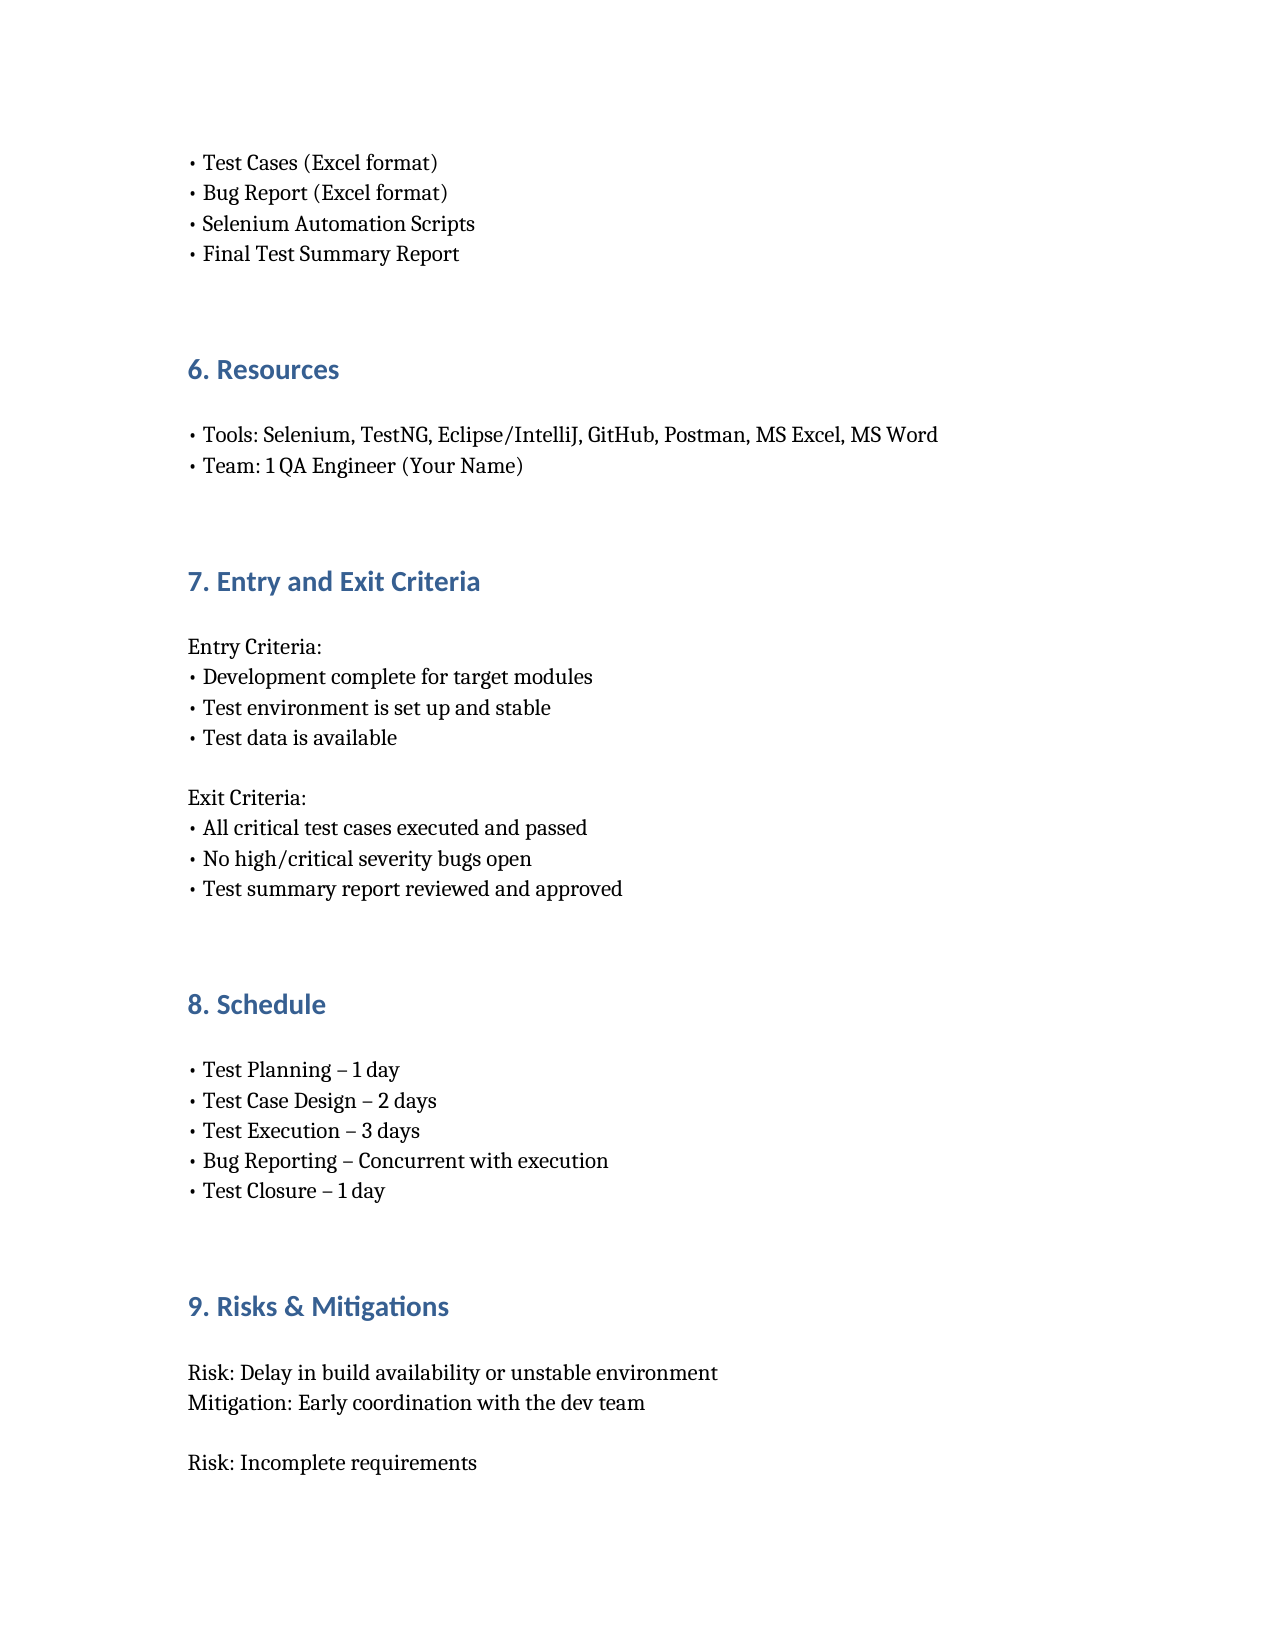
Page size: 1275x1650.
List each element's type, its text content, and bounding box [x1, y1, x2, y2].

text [187, 150, 1087, 297]
text • Test Planning – 1 day • Test Case Design – 2 days • Test Execution – 3 days • Bug Reporting – Concurrent with execution • Test Closure – 1 day [187, 1027, 1087, 1234]
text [187, 1329, 1087, 1477]
text • Tools: Selenium, TestNG, Eclipse/IntelliJ, GitHub, Postman, MS Excel, MS Word • Team: 1 QA Engineer (Your Name) [187, 392, 1087, 509]
subtitle 7. Entry and Exit Criteria [187, 563, 1087, 598]
text Entry Criteria: • Development complete for target modules • Test environment is set up and stable • Test data is available Exit Criteria: • All critical test cases executed and passed • No high/critical severity bugs open • Test summary report reviewed and approved [187, 604, 1087, 932]
subtitle 6. Resources [187, 351, 1087, 387]
subtitle 9. Risks & Mitigations [187, 1288, 1087, 1324]
subtitle 8. Schedule [187, 986, 1087, 1022]
